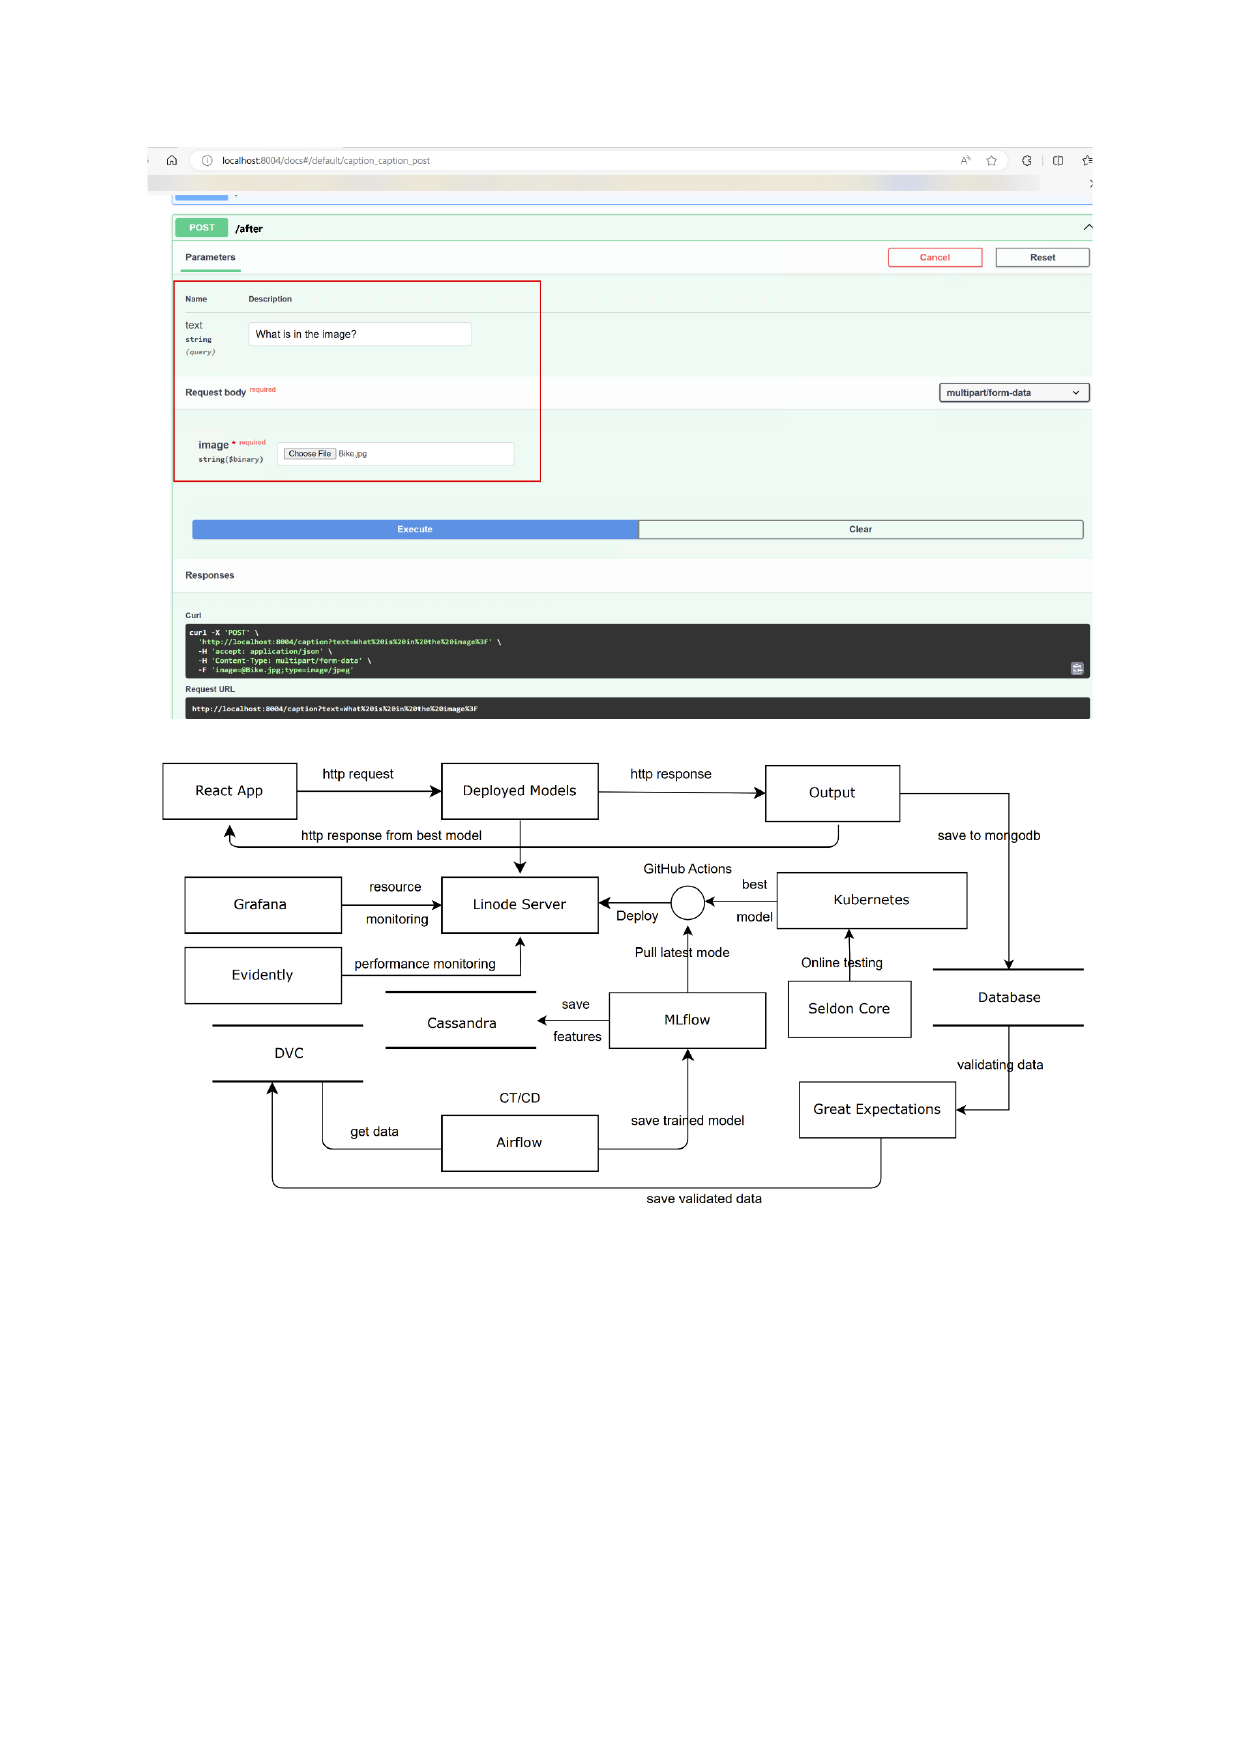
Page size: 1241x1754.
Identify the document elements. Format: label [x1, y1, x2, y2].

picture [147, 747, 1093, 1220]
picture [147, 147, 1093, 719]
